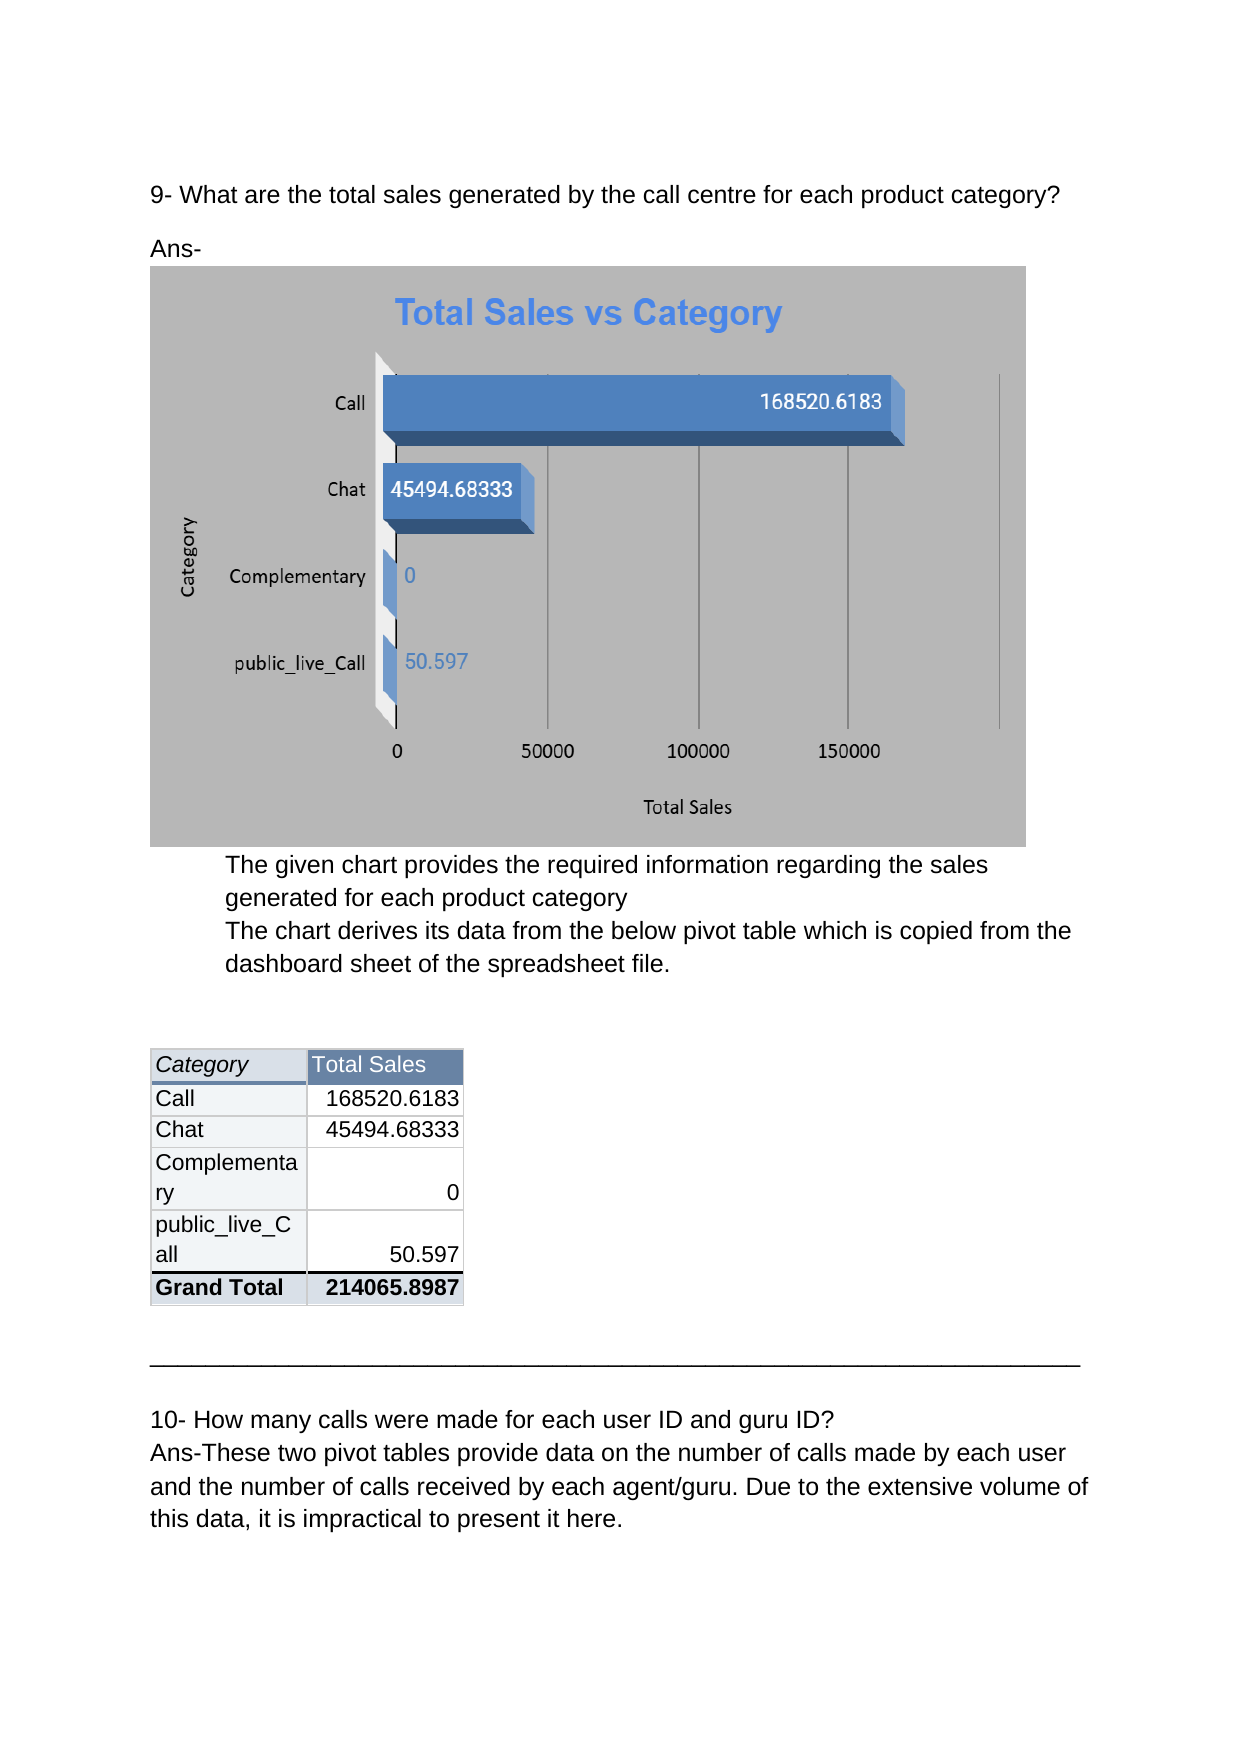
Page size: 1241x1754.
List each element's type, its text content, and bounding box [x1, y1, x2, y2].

text The chart derives its data from the below pivot table which is copied from the dashboard sheet of the spreadsheet file. [225, 916, 1090, 978]
table_cell Grand Total [152, 1274, 306, 1304]
table_cell public_live_Call [152, 1211, 306, 1271]
text 9- What are the total sales generated by the call centre for each product category? [150, 180, 1090, 209]
text The given chart provides the required information regarding the sales generated for each product category [225, 850, 1090, 912]
table_cell Complementary [152, 1148, 306, 1209]
table_cell 214065.8987 [308, 1274, 463, 1304]
text Ans-These two pivot tables provide data on the number of calls made by each user and the number of calls received by each agent/guru. Due to the extensive volume of this data, it is impractical to present it here. [150, 1438, 1090, 1533]
table_header Category [152, 1050, 306, 1081]
table_header Total Sales [308, 1050, 463, 1081]
picture [150, 266, 1026, 847]
text 10- How many calls were made for each user ID and guru ID? [150, 1405, 1090, 1434]
table_cell 168520.6183 [308, 1085, 463, 1115]
table_cell Chat [152, 1117, 306, 1147]
text ___________________________________________________________________ [150, 1339, 1090, 1368]
table_cell 45494.68333 [308, 1117, 463, 1147]
table_cell 50.597 [308, 1211, 463, 1271]
table_cell Call [152, 1085, 306, 1115]
table_cell 0 [308, 1148, 463, 1209]
